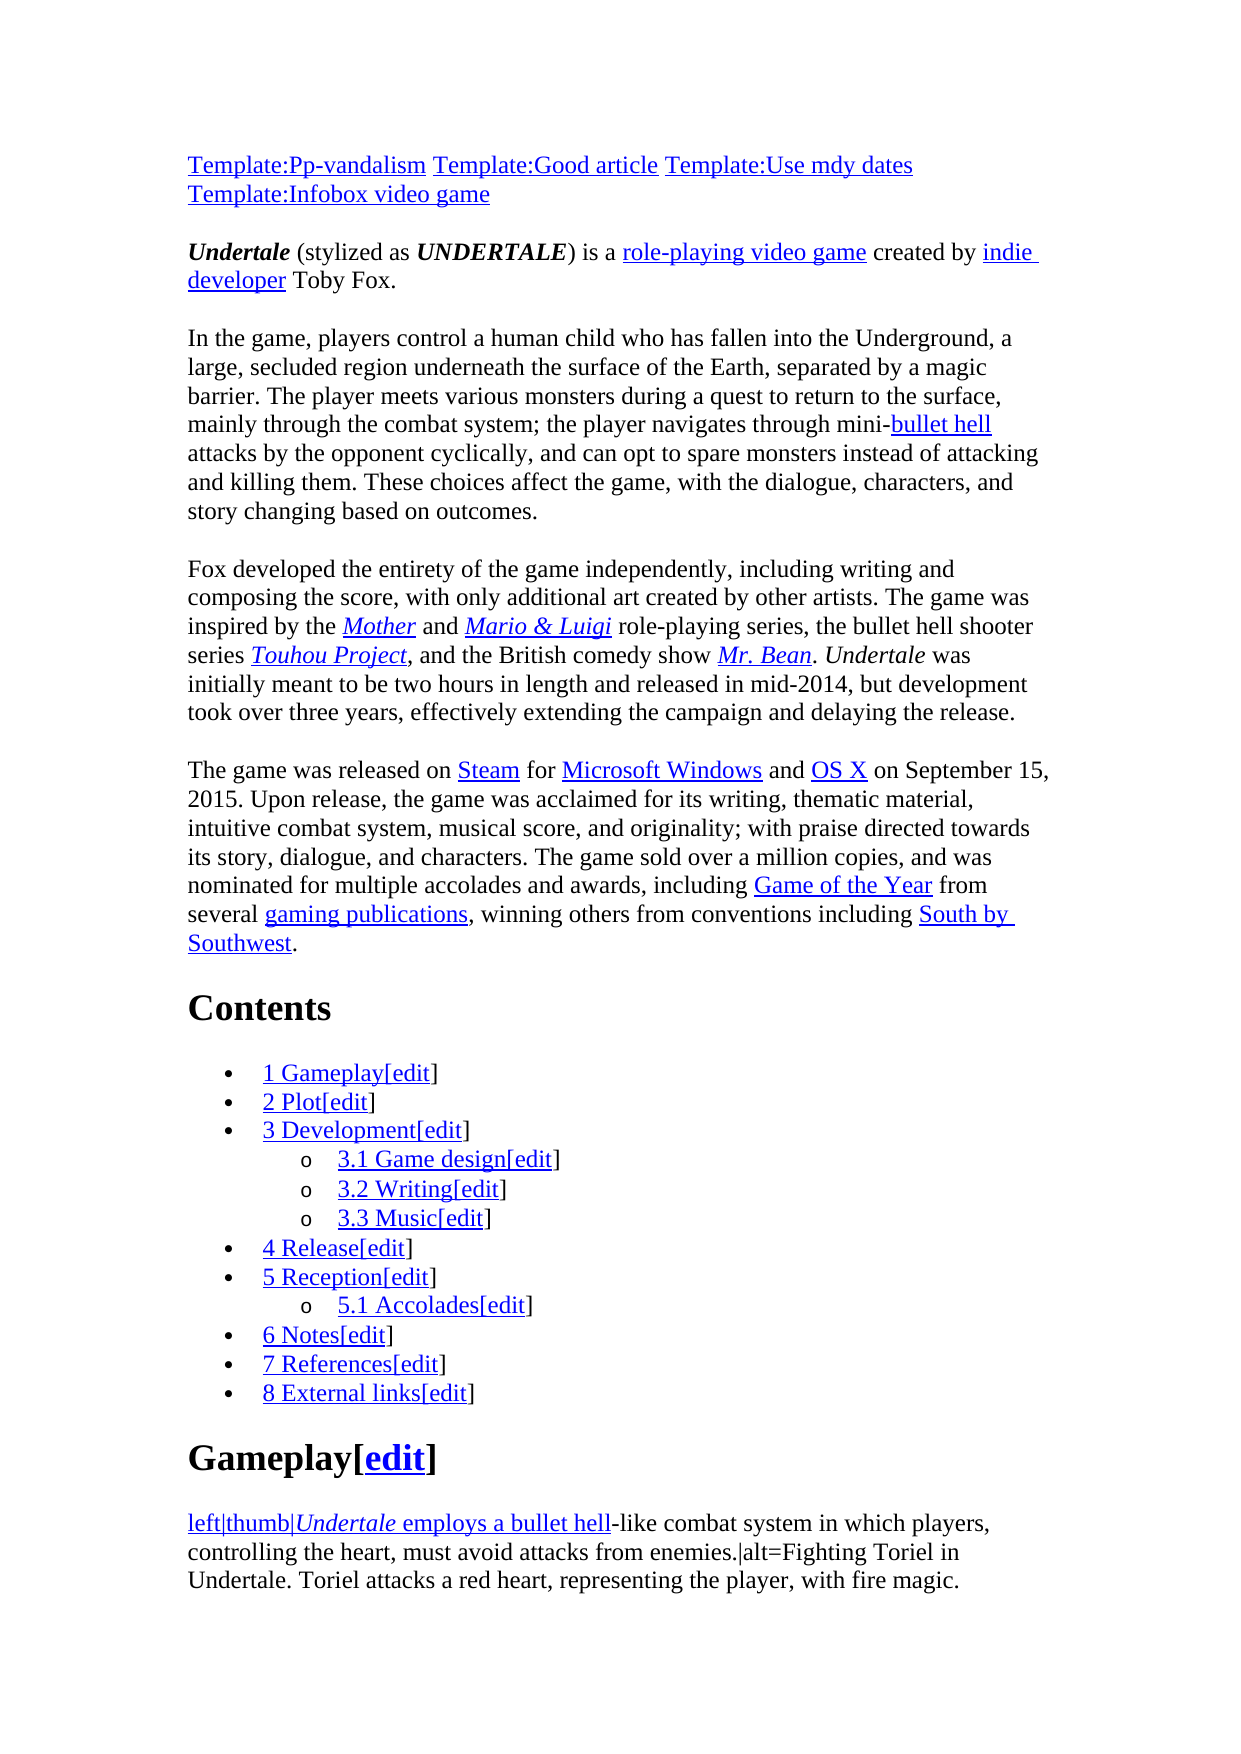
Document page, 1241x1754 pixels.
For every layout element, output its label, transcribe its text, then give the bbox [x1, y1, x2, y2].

list 5.1 Accolades[edit] [300, 1291, 1053, 1320]
list 6 Notes[edit] [225, 1320, 1053, 1349]
list 7 References[edit] [225, 1349, 1053, 1378]
text The game was released on Steam for Microsoft Windows and OS X on September 15, 2015. Upon release, the game was acclaimed for its writing, thematic material, intuitive combat system, musical score, and originality; with praise directed towards its story, dialogue, and characters. The game sold over a million copies, and was nominated for multiple accolades and awards, including Game of the Year from several gaming publications, winning others from conventions including South by Southwest. [187, 755, 1053, 957]
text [187, 1508, 1053, 1594]
list 3.1 Game design[edit] [300, 1144, 1053, 1174]
subtitle Contents [187, 986, 1053, 1029]
list 5 Reception[edit] [225, 1262, 1053, 1291]
text Fox developed the entirety of the game independently, including writing and composing the score, with only additional art created by other artists. The game was inspired by the Mother and Mario & Luigi role-playing series, the bullet hell shooter series Touhou Project, and the British comedy show Mr. Bean. Undertale was initially meant to be two hours in length and released in mid-2014, but development took over three years, effectively extending the campaign and delaying the release. [187, 554, 1053, 726]
text In the game, players control a human child who has fallen into the Underground, a large, secluded region underneath the surface of the Earth, separated by a magic barrier. The player meets various monsters during a quest to return to the surface, mainly through the combat system; the player navigates through mini-bullet hell attacks by the opponent cyclically, and can opt to spare monsters instead of attacking and killing them. These choices affect the game, with the dialogue, characters, and story changing based on outcomes. [187, 323, 1053, 524]
list 4 Release[edit] [225, 1233, 1053, 1262]
list 3.3 Music[edit] [300, 1203, 1053, 1233]
subtitle Gameplay[edit] [187, 1436, 1053, 1479]
text Undertale (stylized as UNDERTALE) is a role-playing video game created by indie developer Toby Fox. [187, 237, 1053, 294]
list 8 External links[edit] [225, 1378, 1053, 1406]
list 3.2 Writing[edit] [300, 1174, 1053, 1203]
list 2 Plot[edit] [225, 1087, 1053, 1116]
list 3 Development[edit] [225, 1116, 1053, 1144]
list 1 Gameplay[edit] [225, 1058, 1053, 1087]
text Template:Pp-vandalism Template:Good article Template:Use mdy dates Template:Infobox video game [187, 150, 1053, 207]
